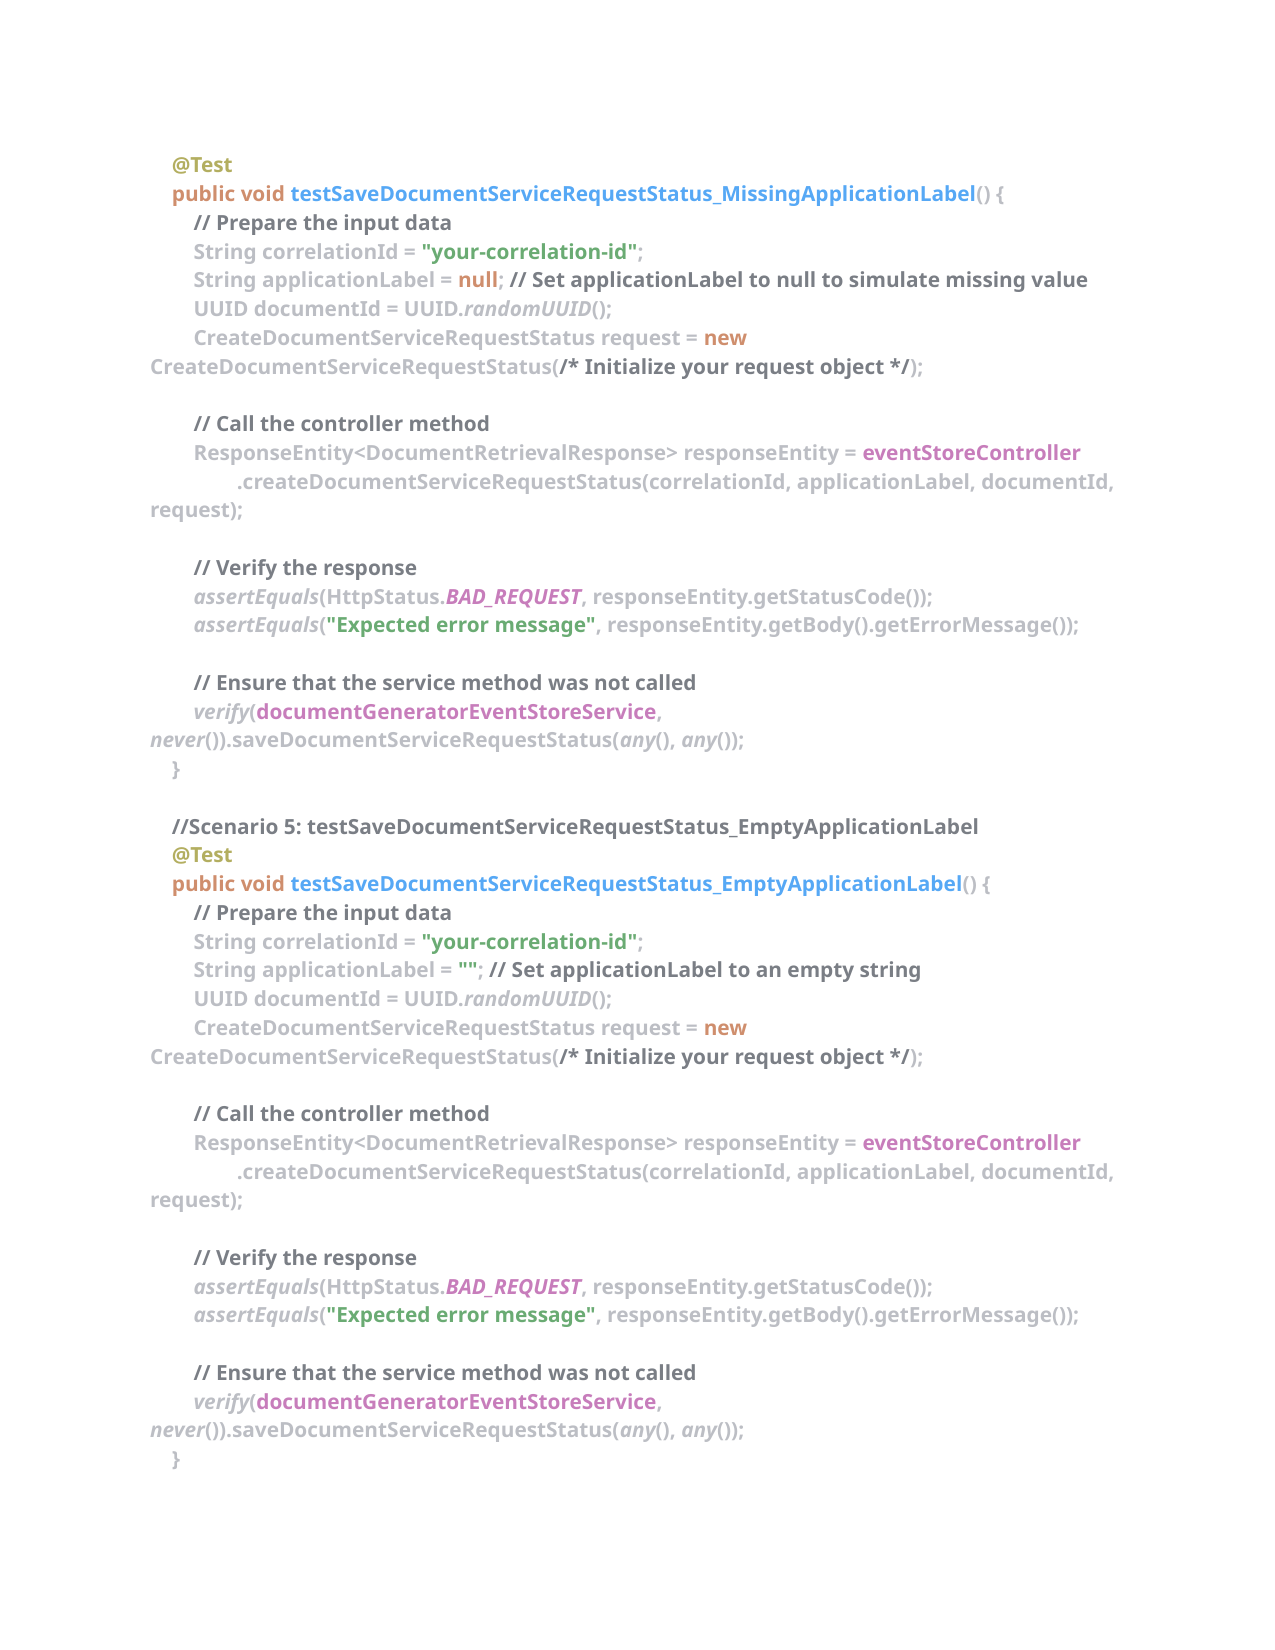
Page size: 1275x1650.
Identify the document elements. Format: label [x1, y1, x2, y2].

text [150, 150, 1125, 1472]
